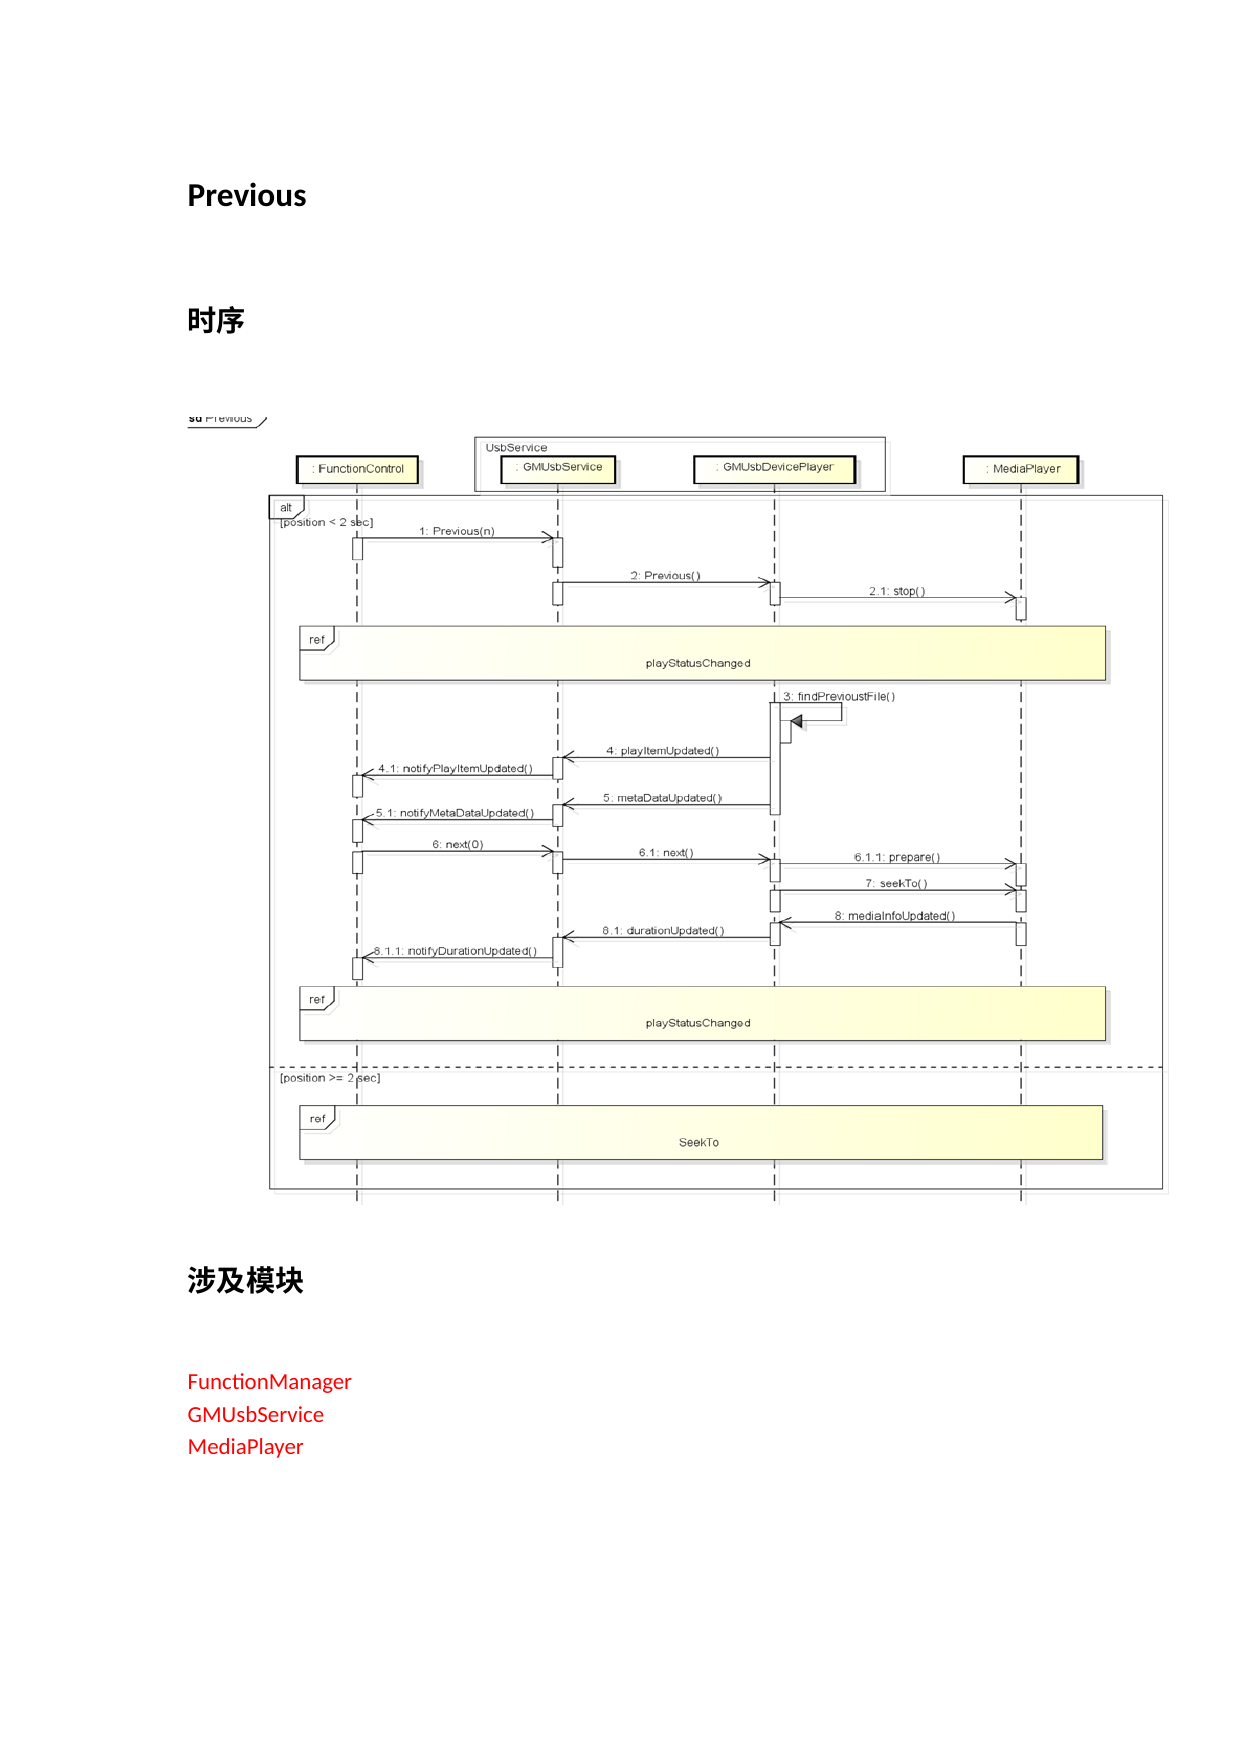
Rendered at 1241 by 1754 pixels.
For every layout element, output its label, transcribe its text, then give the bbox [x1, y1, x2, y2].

text GMUsbService [187, 1398, 1053, 1430]
subtitle 涉及模块 [187, 1246, 1053, 1311]
subtitle Previous [187, 162, 1053, 227]
text FunctionManager [187, 1365, 1053, 1398]
picture [187, 417, 1190, 1205]
text MediaPlayer [187, 1430, 1053, 1463]
subtitle 时序 [187, 286, 1053, 351]
